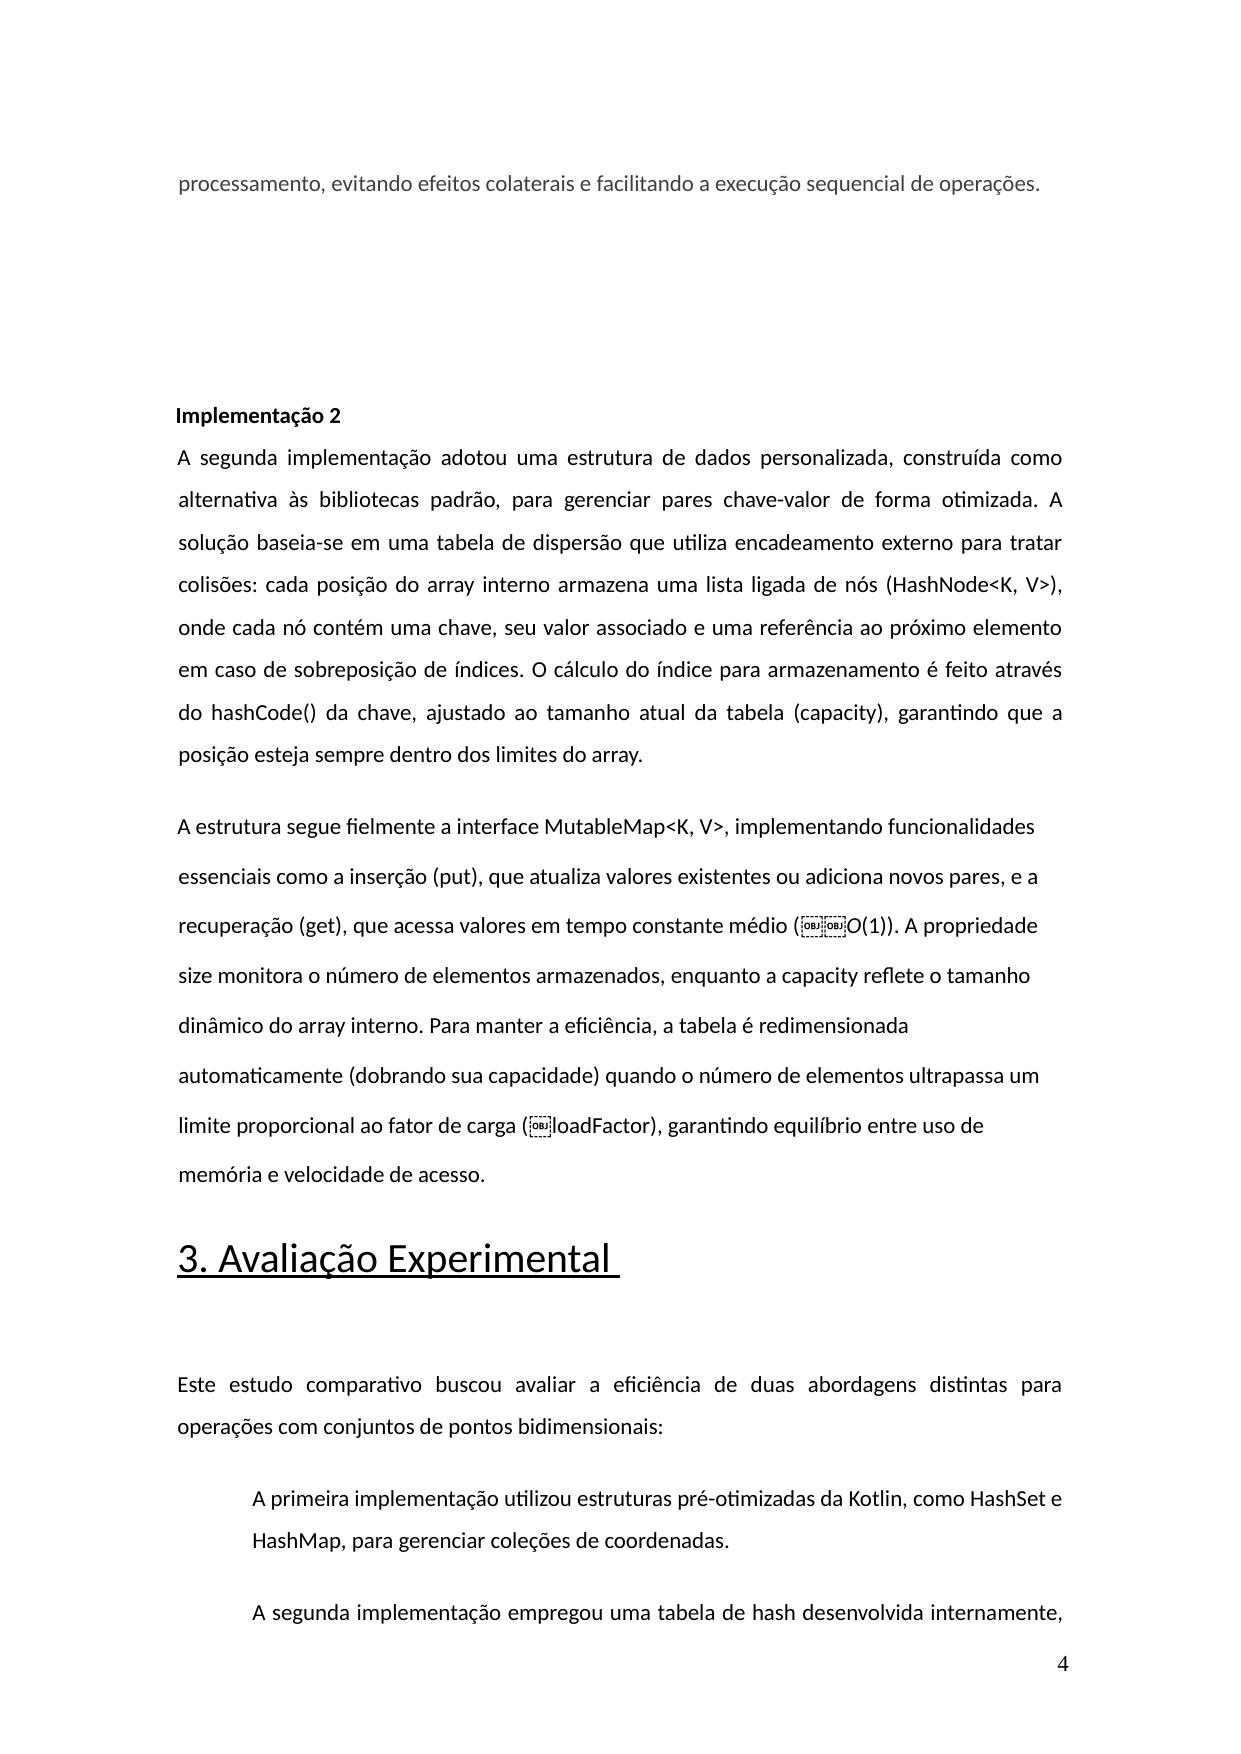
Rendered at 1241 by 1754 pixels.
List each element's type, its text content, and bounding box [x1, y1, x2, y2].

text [177, 169, 1064, 197]
text 3. Avaliação Experimental [177, 1232, 1069, 1283]
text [252, 1598, 1064, 1626]
text A segunda implementação adotou uma estrutura de dados personalizada, construída como alternativa às bibliotecas padrão, para gerenciar pares chave-valor de forma otimizada. A solução baseia-se em uma tabela de dispersão que utiliza encadeamento externo para tratar colisões: cada posição do array interno armazena uma lista ligada de nós (HashNode<K, V>), onde cada nó contém uma chave, seu valor associado e uma referência ao próximo elemento em caso de sobreposição de índices. O cálculo do índice para armazenamento é feito através do hashCode() da chave, ajustado ao tamanho atual da tabela (capacity), garantindo que a posição esteja sempre dentro dos limites do array. [177, 443, 1064, 768]
text A primeira implementação utilizou estruturas pré-otimizadas da Kotlin, como HashSet e HashMap, para gerenciar coleções de coordenadas. [252, 1484, 1064, 1555]
subtitle Implementação 2 [175, 401, 1069, 429]
text A estrutura segue fielmente a interface MutableMap<K, V>, implementando funcionalidades essenciais como a inserção (put), que atualiza valores existentes ou adiciona novos pares, e a recuperação (get), que acessa valores em tempo constante médio (￼￼O(1)). A propriedade size monitora o número de elementos armazenados, enquanto a capacity reflete o tamanho dinâmico do array interno. Para manter a eficiência, a tabela é redimensionada automaticamente (dobrando sua capacidade) quando o número de elementos ultrapassa um limite proporcional ao fator de carga (￼loadFactor), garantindo equilíbrio entre uso de memória e velocidade de acesso. [177, 812, 1064, 1189]
text Este estudo comparativo buscou avaliar a eficiência de duas abordagens distintas para operações com conjuntos de pontos bidimensionais: [177, 1370, 1064, 1440]
